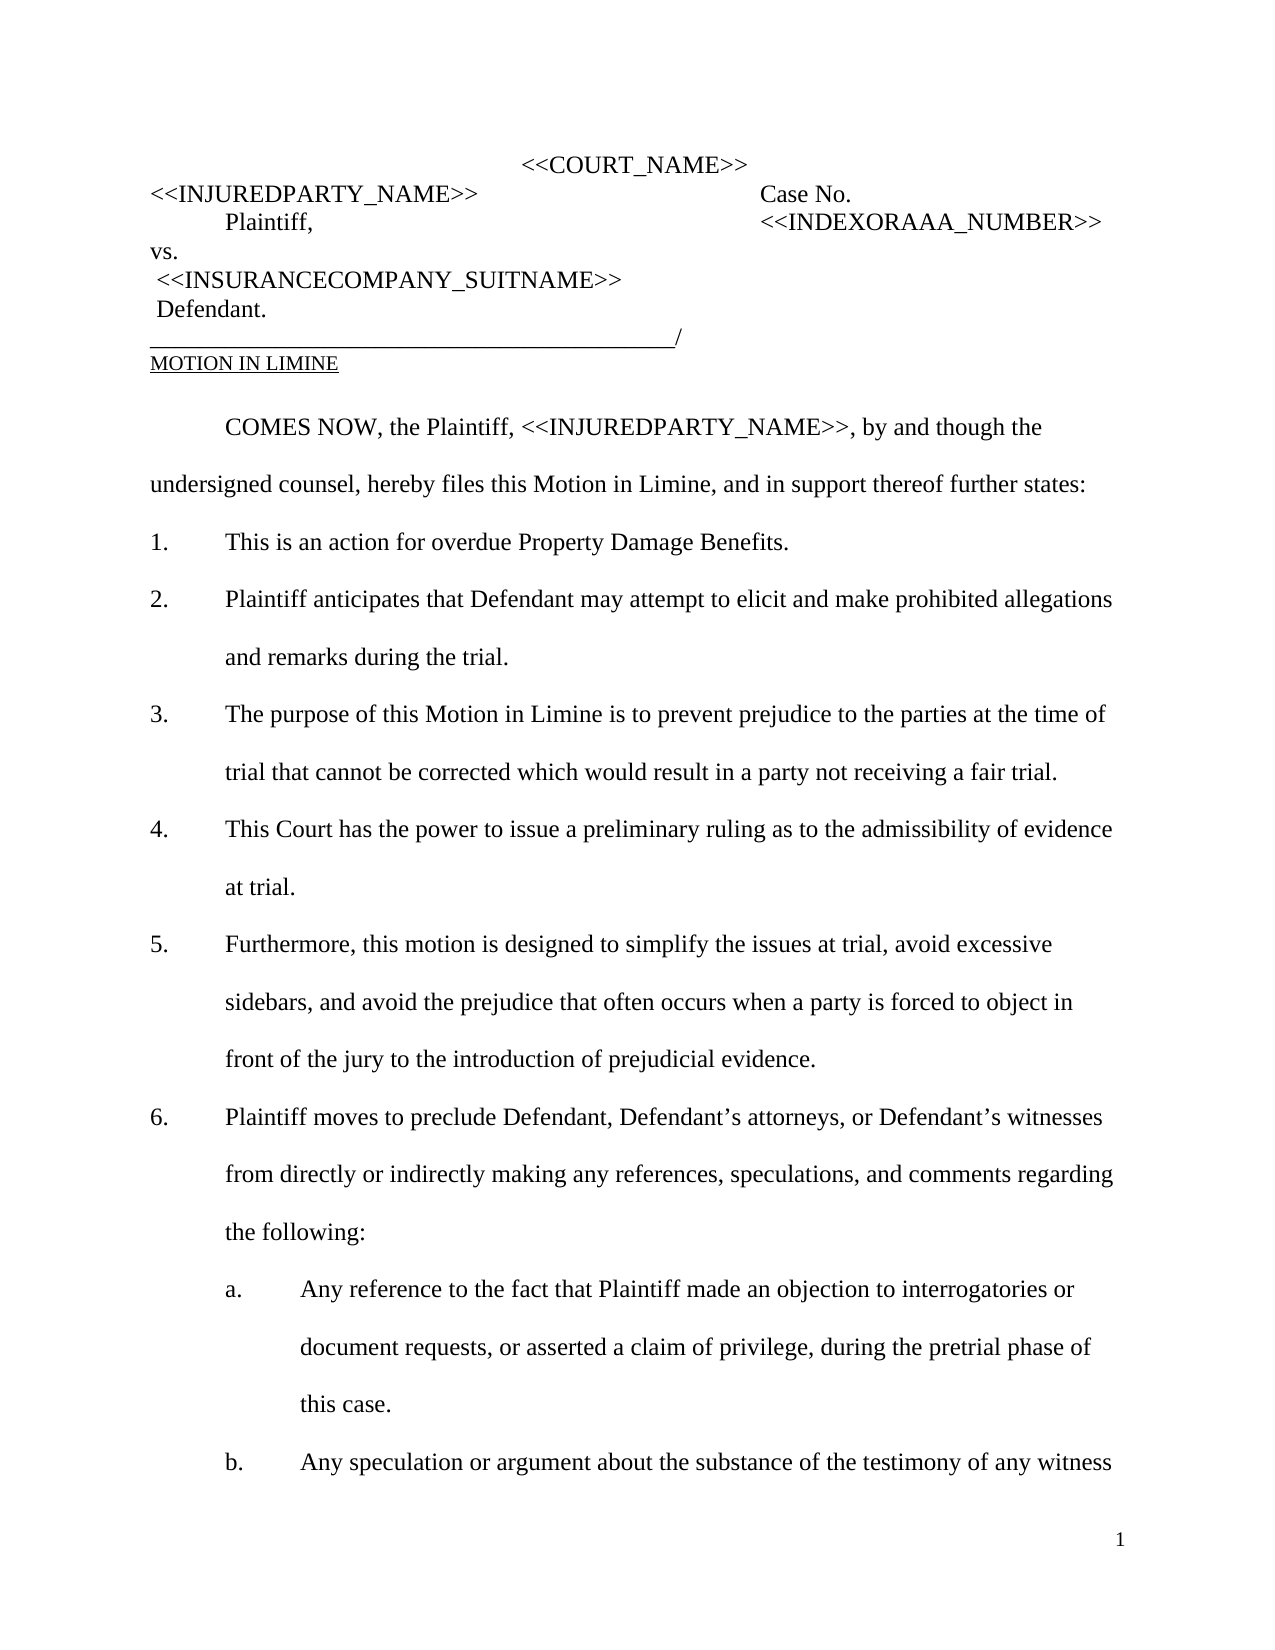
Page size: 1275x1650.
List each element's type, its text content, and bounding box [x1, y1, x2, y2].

table_header <<INJUREDPARTY_NAME>> Plaintiff, vs. <<INSURANCECOMPANY_SUITNAME>> Defendant. __________________________________________/ [150, 179, 760, 351]
list The purpose of this Motion in Limine is to prevent prejudice to the parties at the time of trial that cannot be corrected which would result in a party not receiving a fair trial. [150, 699, 1125, 786]
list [225, 1447, 1125, 1476]
list Furthermore, this motion is designed to simplify the issues at trial, avoid excessive sidebars, and avoid the prejudice that often occurs when a party is forced to object in front of the jury to the introduction of prejudicial evidence. [150, 929, 1125, 1073]
list This is an action for overdue Property Damage Benefits. [150, 527, 1125, 556]
text MOTION IN LIMINE [150, 351, 1125, 375]
text COMES NOW, the Plaintiff, <<INJUREDPARTY_NAME>>, by and though the undersigned counsel, hereby files this Motion in Limine, and in support thereof further states: [150, 412, 1125, 498]
table_header Case No. <<INDEXORAAA_NUMBER>> [760, 179, 1123, 351]
text <<COURT_NAME>> [337, 150, 937, 179]
list This Court has the power to issue a preliminary ruling as to the admissibility of evidence at trial. [150, 814, 1125, 901]
list Plaintiff anticipates that Defendant may attempt to elicit and make prohibited allegations and remarks during the trial. [150, 584, 1125, 671]
list Any reference to the fact that Plaintiff made an objection to interrogatories or document requests, or asserted a claim of privilege, during the pretrial phase of this case. [225, 1274, 1125, 1418]
list Plaintiff moves to preclude Defendant, Defendant’s attorneys, or Defendant’s witnesses from directly or indirectly making any references, speculations, and comments regarding the following: [150, 1102, 1125, 1246]
